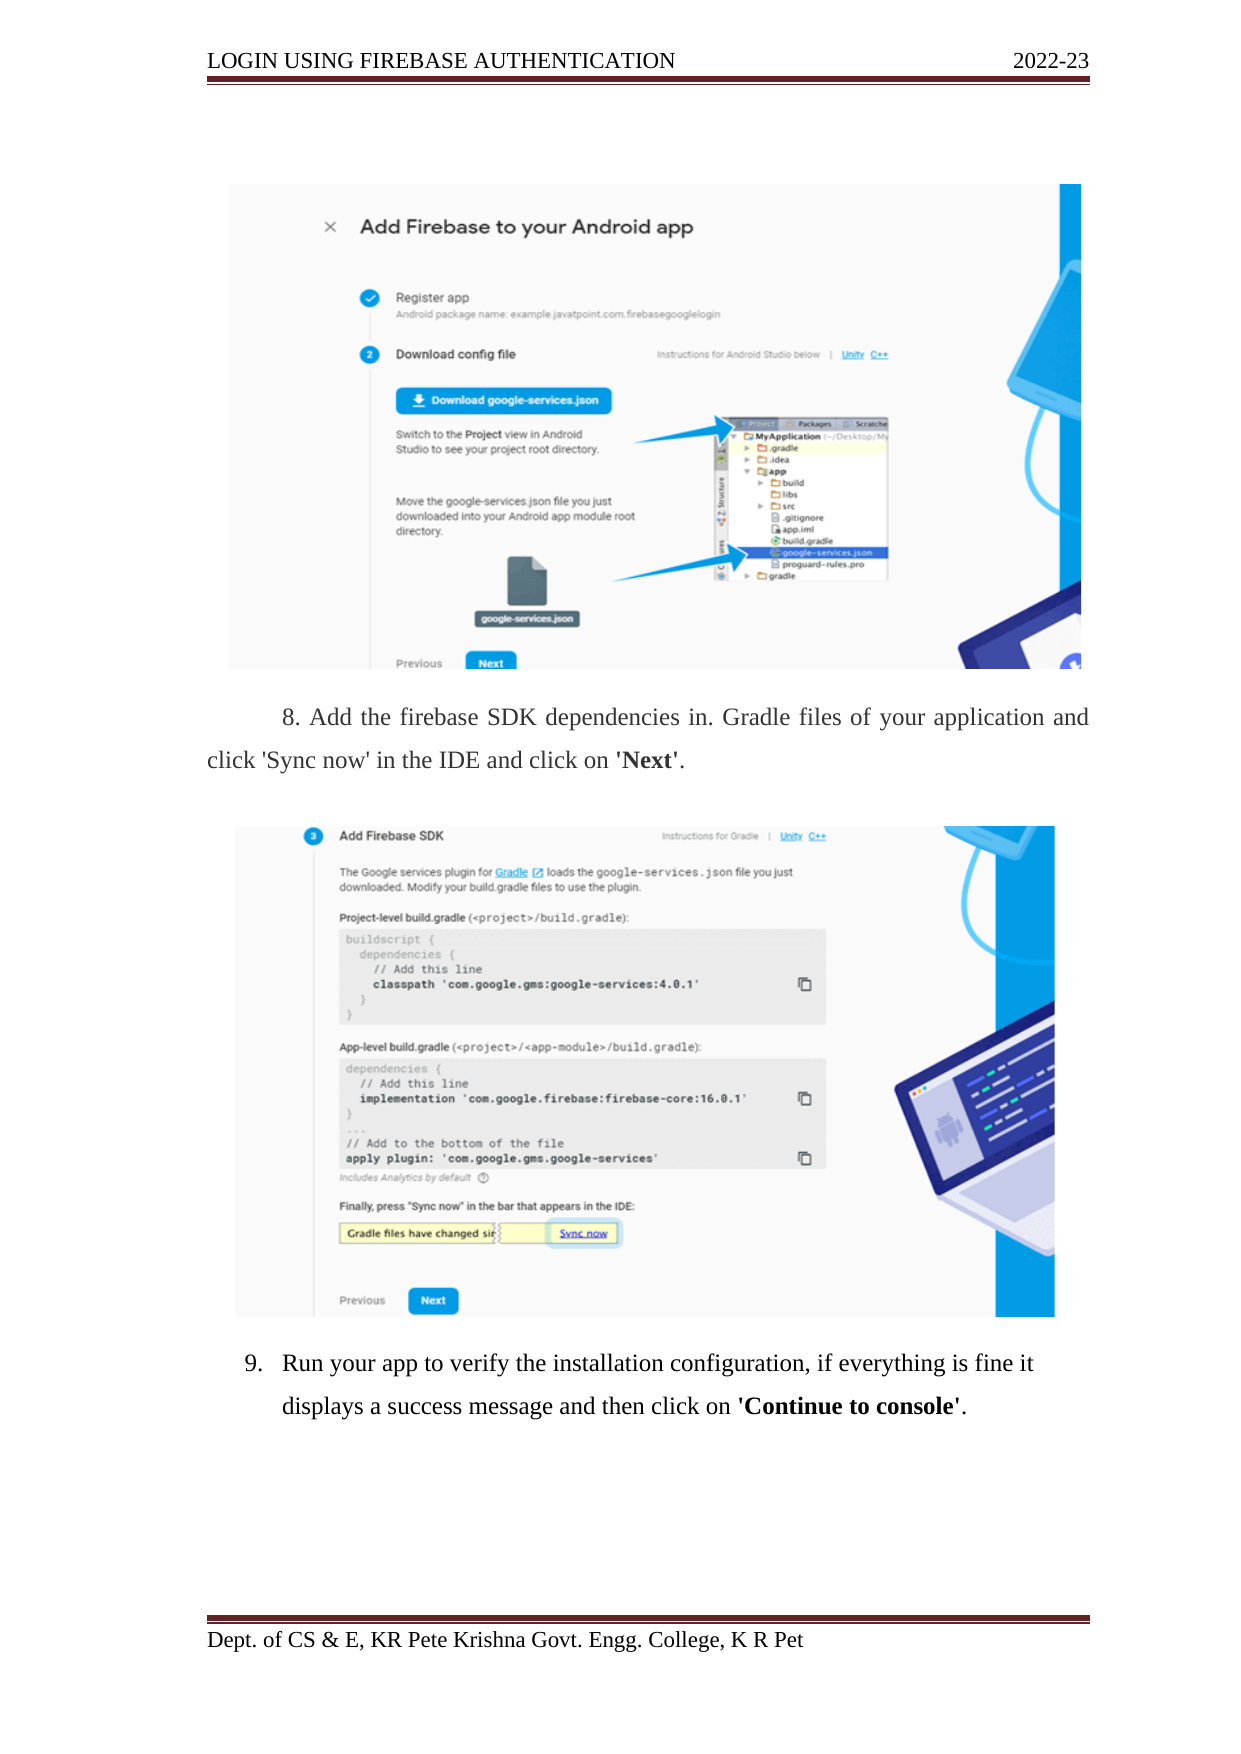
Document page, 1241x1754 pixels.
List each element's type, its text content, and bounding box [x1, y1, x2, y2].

picture [228, 184, 1082, 669]
list Run your app to verify the installation configuration, if everything is fine it displays a success message and then click on 'Continue to console'. [244, 1348, 1090, 1420]
text 8. Add the firebase SDK dependencies in. Gradle files of your application and click 'Sync now' in the IDE and click on 'Next'. [207, 702, 1090, 774]
picture [479, 660, 498, 667]
picture [235, 826, 1055, 1317]
